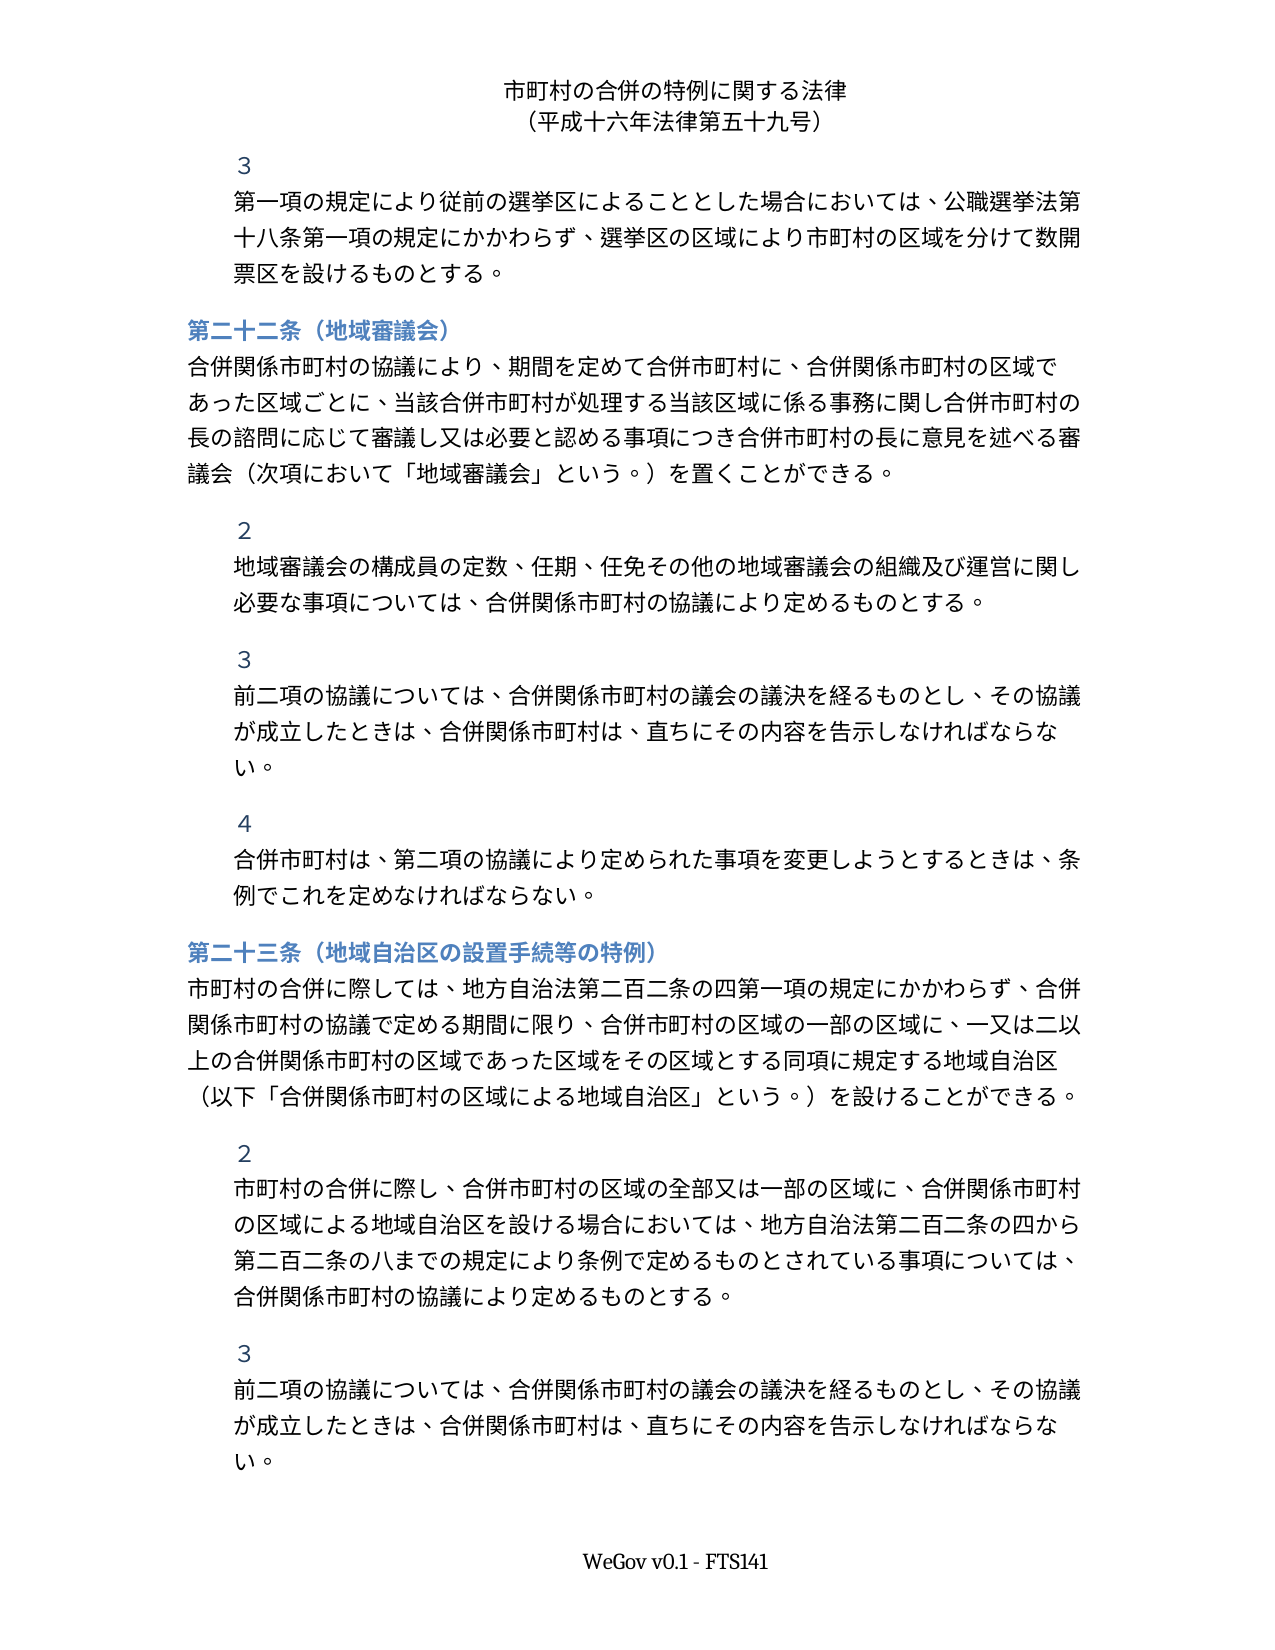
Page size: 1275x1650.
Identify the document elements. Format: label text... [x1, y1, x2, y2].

subtitle ３ [233, 1338, 1087, 1369]
text 前二項の協議については、合併関係市町村の議会の議決を経るものとし、その協議が成立したときは、合併関係市町村は、直ちにその内容を告示しなければならない。 [233, 680, 1087, 783]
subtitle ２ [233, 1137, 1087, 1169]
subtitle ３ [233, 644, 1087, 675]
text 市町村の合併に際しては、地方自治法第二百二条の四第一項の規定にかかわらず、合併関係市町村の協議で定める期間に限り、合併市町村の区域の一部の区域に、一又は二以上の合併関係市町村の区域であった区域をその区域とする同項に規定する地域自治区（以下「合併関係市町村の区域による地域自治区」という。）を設けることができる。 [187, 973, 1087, 1112]
text 前二項の協議については、合併関係市町村の議会の議決を経るものとし、その協議が成立したときは、合併関係市町村は、直ちにその内容を告示しなければならない。 [233, 1374, 1087, 1477]
subtitle 第二十三条（地域自治区の設置手続等の特例） [187, 937, 1087, 968]
subtitle ３ [233, 150, 1087, 181]
subtitle 第二十二条（地域審議会） [187, 314, 1087, 346]
text 合併関係市町村の協議により、期間を定めて合併市町村に、合併関係市町村の区域であった区域ごとに、当該合併市町村が処理する当該区域に係る事務に関し合併市町村の長の諮問に応じて審議し又は必要と認める事項につき合併市町村の長に意見を述べる審議会（次項において「地域審議会」という。）を置くことができる。 [187, 351, 1087, 489]
subtitle ４ [233, 808, 1087, 839]
text 合併市町村は、第二項の協議により定められた事項を変更しようとするときは、条例でこれを定めなければならない。 [233, 844, 1087, 911]
text 地域審議会の構成員の定数、任期、任免その他の地域審議会の組織及び運営に関し必要な事項については、合併関係市町村の協議により定めるものとする。 [233, 551, 1087, 618]
text 市町村の合併に際し、合併市町村の区域の全部又は一部の区域に、合併関係市町村の区域による地域自治区を設ける場合においては、地方自治法第二百二条の四から第二百二条の八までの規定により条例で定めるものとされている事項については、合併関係市町村の協議により定めるものとする。 [233, 1173, 1087, 1312]
subtitle ２ [233, 515, 1087, 546]
text 第一項の規定により従前の選挙区によることとした場合においては、公職選挙法第十八条第一項の規定にかかわらず、選挙区の区域により市町村の区域を分けて数開票区を設けるものとする。 [233, 186, 1087, 289]
